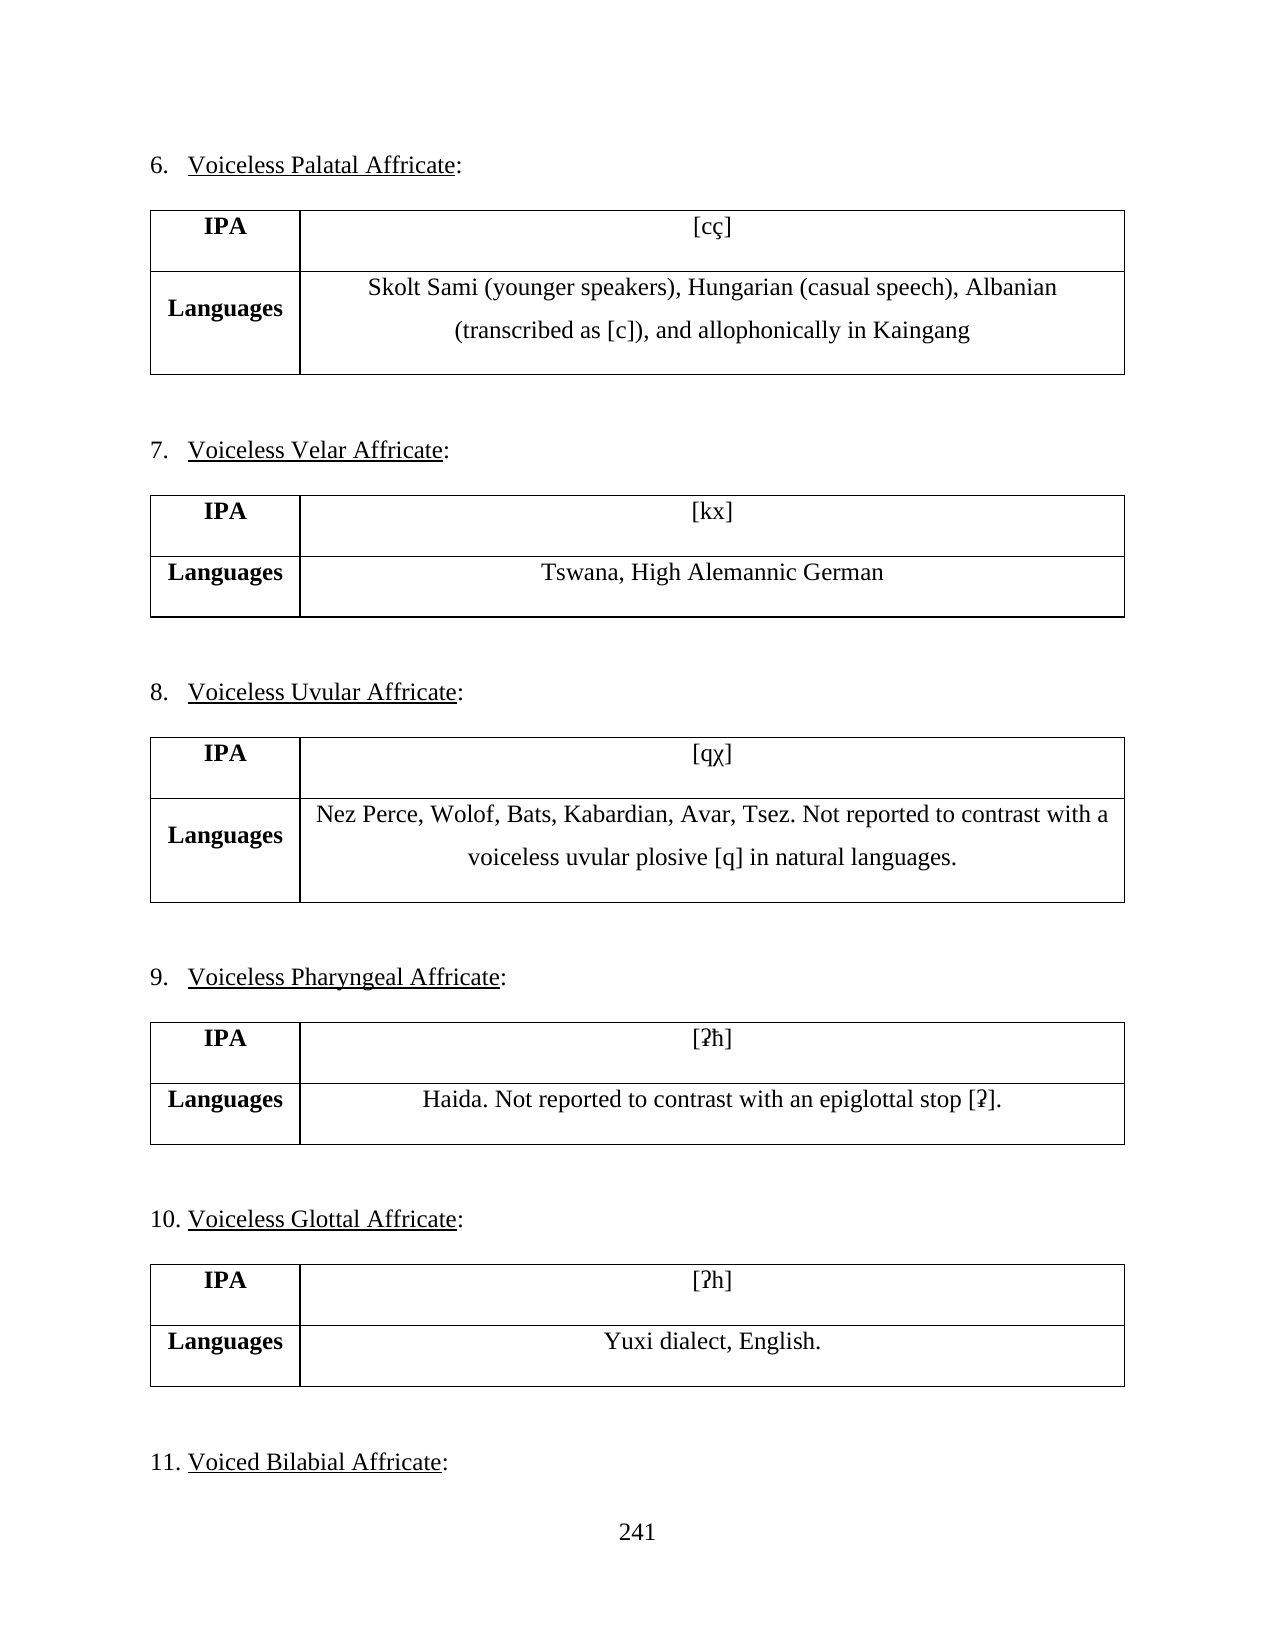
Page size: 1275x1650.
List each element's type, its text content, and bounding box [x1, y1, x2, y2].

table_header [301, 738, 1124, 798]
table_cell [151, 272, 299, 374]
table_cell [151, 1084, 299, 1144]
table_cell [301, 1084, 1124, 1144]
list Voiced Bilabial Affricate: [150, 1447, 1125, 1475]
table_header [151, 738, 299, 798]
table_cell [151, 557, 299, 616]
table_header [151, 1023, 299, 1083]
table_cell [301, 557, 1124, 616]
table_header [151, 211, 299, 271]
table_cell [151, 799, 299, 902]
list Voiceless Velar Affricate: [150, 435, 1125, 464]
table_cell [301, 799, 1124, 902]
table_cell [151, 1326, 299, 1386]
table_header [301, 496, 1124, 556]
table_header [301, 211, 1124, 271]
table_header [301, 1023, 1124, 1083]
list Voiceless Glottal Affricate: [150, 1204, 1125, 1233]
list Voiceless Pharyngeal Affricate: [150, 962, 1125, 991]
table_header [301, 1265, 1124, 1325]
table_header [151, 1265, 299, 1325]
list Voiceless Uvular Affricate: [150, 677, 1125, 706]
list Voiceless Palatal Affricate: [150, 150, 1125, 179]
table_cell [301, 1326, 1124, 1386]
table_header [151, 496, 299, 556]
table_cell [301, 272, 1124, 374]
